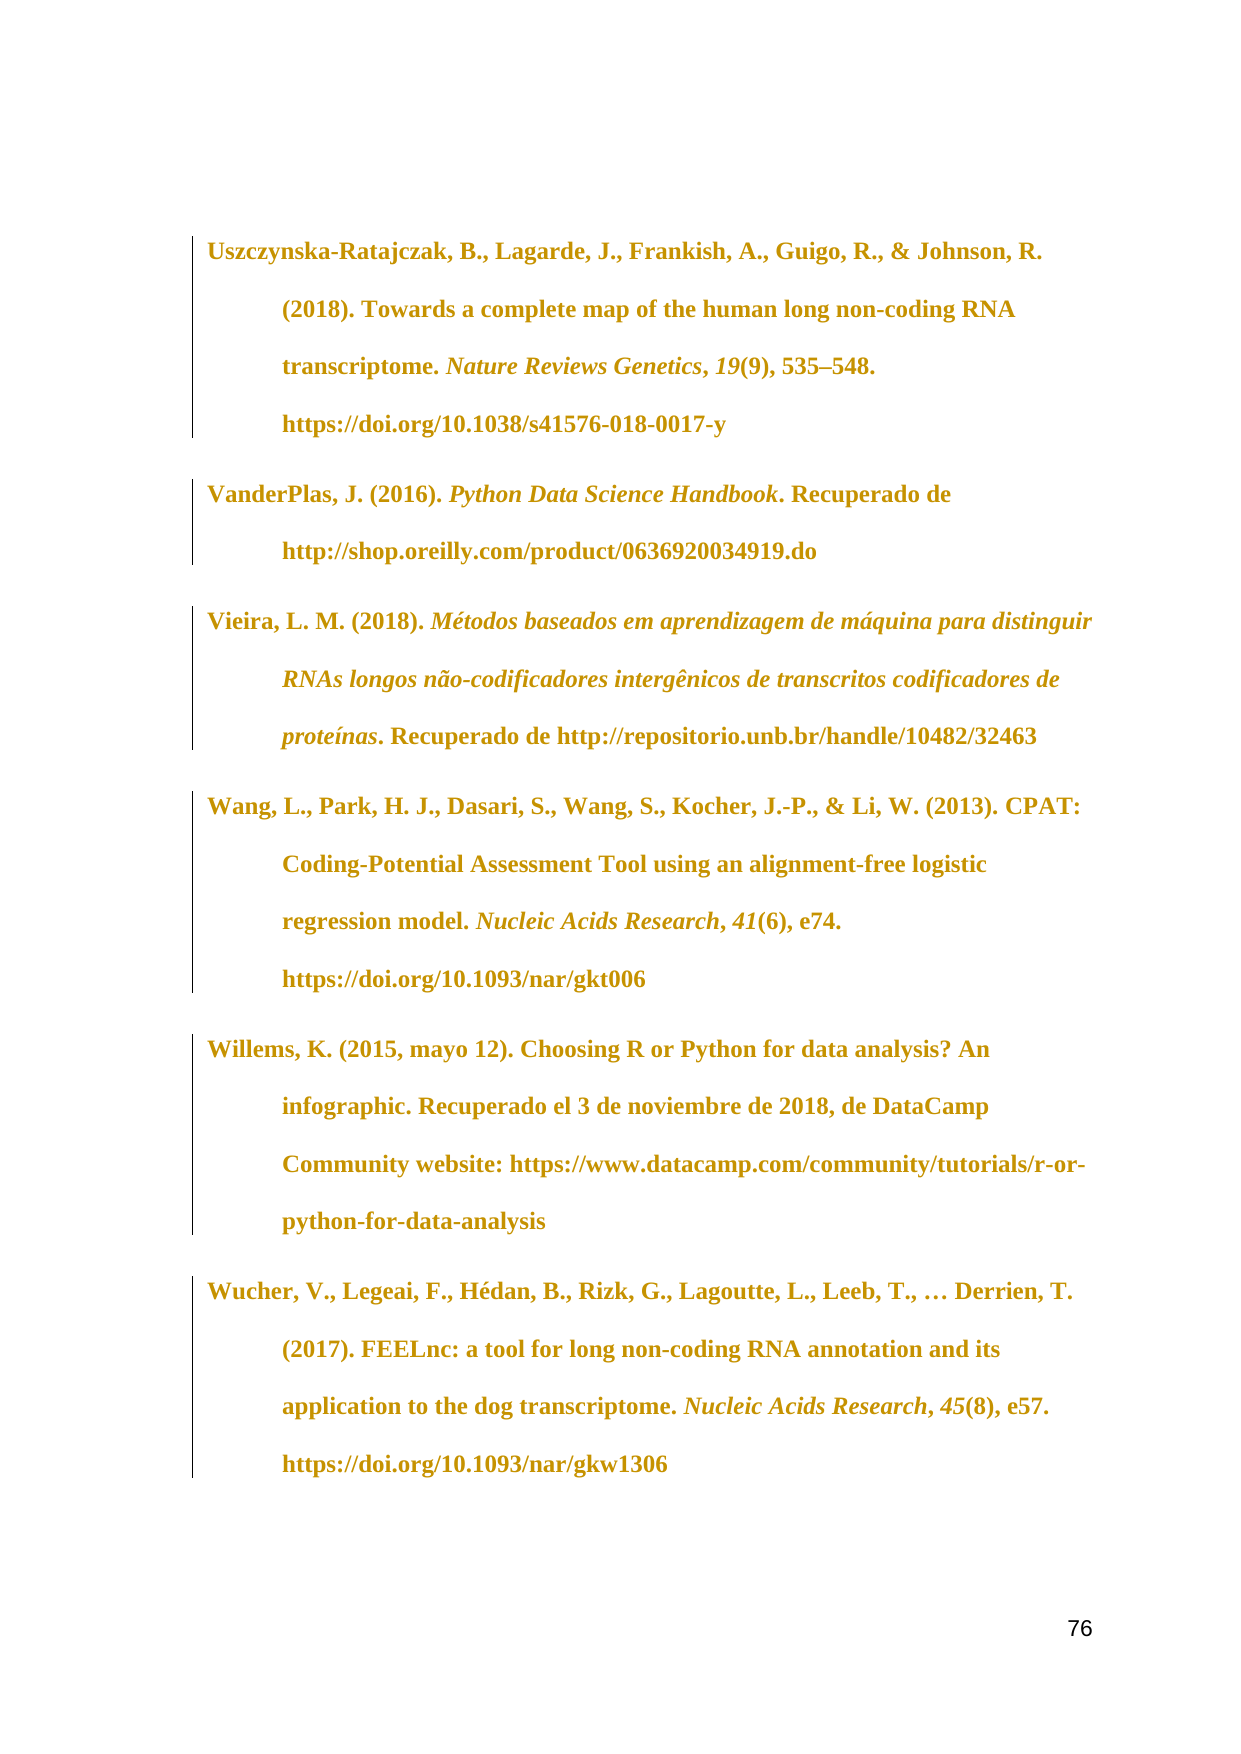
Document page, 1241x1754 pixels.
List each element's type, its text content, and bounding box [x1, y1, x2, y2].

text Willems, K. (2015, mayo 12). Choosing R or Python for data analysis? An infographic. Recuperado el 3 de noviembre de 2018, de DataCamp Community website: https://www.datacamp.com/community/tutorials/r-or-python-for-data-analysis [207, 1034, 1092, 1235]
text VanderPlas, J. (2016). Python Data Science Handbook. Recuperado de http://shop.oreilly.com/product/0636920034919.do [207, 479, 1092, 565]
text Wang, L., Park, H. J., Dasari, S., Wang, S., Kocher, J.-P., & Li, W. (2013). CPAT: Coding-Potential Assessment Tool using an alignment-free logistic regression model. Nucleic Acids Research, 41(6), e74. https://doi.org/10.1093/nar/gkt006 [207, 791, 1092, 992]
text Uszczynska-Ratajczak, B., Lagarde, J., Frankish, A., Guigo, R., & Johnson, R. (2018). Towards a complete map of the human long non-coding RNA transcriptome. Nature Reviews Genetics, 19(9), 535–548. https://doi.org/10.1038/s41576-018-0017-y [207, 236, 1092, 437]
text Wucher, V., Legeai, F., Hédan, B., Rizk, G., Lagoutte, L., Leeb, T., … Derrien, T. (2017). FEELnc: a tool for long non-coding RNA annotation and its application to the dog transcriptome. Nucleic Acids Research, 45(8), e57. https://doi.org/10.1093/nar/gkw1306 [207, 1276, 1092, 1477]
text Vieira, L. M. (2018). Métodos baseados em aprendizagem de máquina para distinguir RNAs longos não-codificadores intergênicos de transcritos codificadores de proteínas. Recuperado de http://repositorio.unb.br/handle/10482/32463 [207, 606, 1092, 750]
